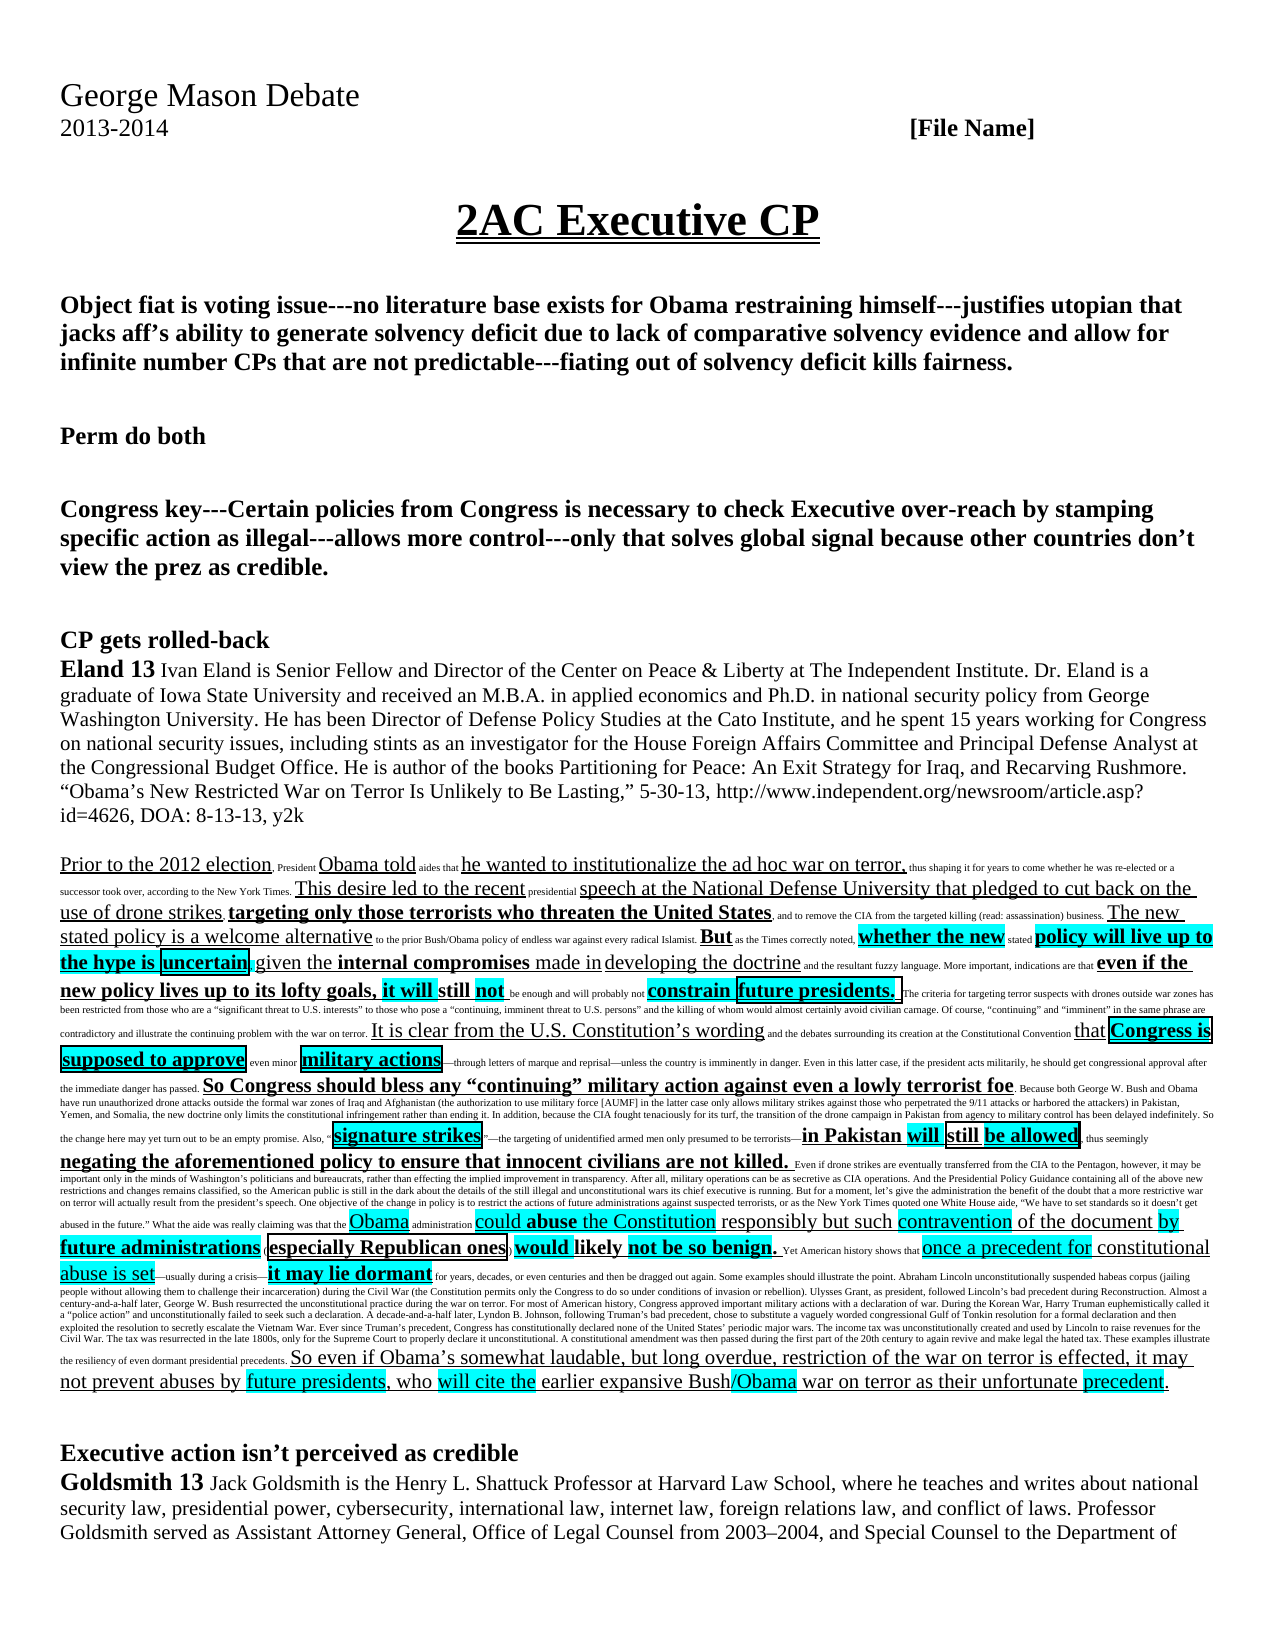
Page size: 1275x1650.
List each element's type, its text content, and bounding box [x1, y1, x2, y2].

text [60, 1467, 1215, 1544]
subtitle 2AC Executive CP [60, 192, 1215, 245]
subtitle CP gets rolled-back [60, 626, 1215, 654]
text Prior to the 2012 election, President Obama told aides that he wanted to institutionalize the ad hoc war on terror, thus shaping it for years to come whether he was re-elected or a successor took over, according to the New York Times. This desire led to the recent presidential speech at the National Defense University that pledged to cut back on the use of drone strikes, targeting only those terrorists who threaten the United States, and to remove the CIA from the targeted killing (read: assassination) business. The new stated policy is a welcome alternative to the prior Bush/Obama policy of endless war against every radical Islamist. But as the Times correctly noted, whether the new stated policy will live up to the hype is uncertain, given the internal compromises made in developing the doctrine and the resultant fuzzy language. More important, indications are that even if the new policy lives up to its lofty goals, it will still not be enough and will probably not constrain future presidents. The criteria for targeting terror suspects with drones outside war zones has been restricted from those who are a “significant threat to U.S. interests” to those who pose a “continuing, imminent threat to U.S. persons” and the killing of whom would almost certainly avoid civilian carnage. Of course, “continuing” and “imminent” in the same phrase are contradictory and illustrate the continuing problem with the war on terror. It is clear from the U.S. Constitution’s wording and the debates surrounding its creation at the Constitutional Convention that Congress is supposed to approve even minor military actions—through letters of marque and reprisal—unless the country is imminently in danger. Even in this latter case, if the president acts militarily, he should get congressional approval after the immediate danger has passed. So Congress should bless any “continuing” military action against even a lowly terrorist foe. Because both George W. Bush and Obama have run unauthorized drone attacks outside the formal war zones of Iraq and Afghanistan (the authorization to use military force [AUMF] in the latter case only allows military strikes against those who perpetrated the 9/11 attacks or harbored the attackers) in Pakistan, Yemen, and Somalia, the new doctrine only limits the constitutional infringement rather than ending it. In addition, because the CIA fought tenaciously for its turf, the transition of the drone campaign in Pakistan from agency to military control has been delayed indefinitely. So the change here may yet turn out to be an empty promise. Also, “signature strikes”—the targeting of unidentified armed men only presumed to be terrorists—in Pakistan will still be allowed, thus seemingly negating the aforementioned policy to ensure that innocent civilians are not killed. Even if drone strikes are eventually transferred from the CIA to the Pentagon, however, it may be important only in the minds of Washington’s politicians and bureaucrats, rather than effecting the implied improvement in transparency. After all, military operations can be as secretive as CIA operations. And the Presidential Policy Guidance containing all of the above new restrictions and changes remains classified, so the American public is still in the dark about the details of the still illegal and unconstitutional wars its chief executive is running. But for a moment, let’s give the administration the benefit of the doubt that a more restrictive war on terror will actually result from the president’s speech. One objective of the change in policy is to restrict the actions of future administrations against suspected terrorists, or as the New York Times quoted one White House aide, “We have to set standards so it doesn’t get abused in the future.” What the aide was really claiming was that the Obama administration could abuse the Constitution responsibly but such contravention of the document by future administrations (especially Republican ones) would likely not be so benign. Yet American history shows that once a precedent for constitutional abuse is set—usually during a crisis—it may lie dormant for years, decades, or even centuries and then be dragged out again. Some examples should illustrate the point. Abraham Lincoln unconstitutionally suspended habeas corpus (jailing people without allowing them to challenge their incarceration) during the Civil War (the Constitution permits only the Congress to do so under conditions of invasion or rebellion). Ulysses Grant, as president, followed Lincoln’s bad precedent during Reconstruction. Almost a century-and-a-half later, George W. Bush resurrected the unconstitutional practice during the war on terror. For most of American history, Congress approved important military actions with a declaration of war. During the Korean War, Harry Truman euphemistically called it a “police action” and unconstitutionally failed to seek such a declaration. A decade-and-a-half later, Lyndon B. Johnson, following Truman’s bad precedent, chose to substitute a vaguely worded congressional Gulf of Tonkin resolution for a formal declaration and then exploited the resolution to secretly escalate the Vietnam War. Ever since Truman’s precedent, Congress has constitutionally declared none of the United States’ periodic major wars. The income tax was unconstitutionally created and used by Lincoln to raise revenues for the Civil War. The tax was resurrected in the late 1800s, only for the Supreme Court to properly declare it unconstitutional. A constitutional amendment was then passed during the first part of the 20th century to again revive and make legal the hated tax. These examples illustrate the resiliency of even dormant presidential precedents. So even if Obama’s somewhat laudable, but long overdue, restriction of the war on terror is effected, it may not prevent abuses by future presidents, who will cite the earlier expansive Bush/Obama war on terror as their unfortunate precedent. [60, 852, 1215, 1393]
subtitle Object fiat is voting issue---no literature base exists for Obama restraining himself---justifies utopian that jacks aff’s ability to generate solvency deficit due to lack of comparative solvency evidence and allow for infinite number CPs that are not predictable---fiating out of solvency deficit kills fairness. [60, 290, 1215, 376]
subtitle Perm do both [60, 421, 1215, 449]
text Eland 13 Ivan Eland is Senior Fellow and Director of the Center on Peace & Liberty at The Independent Institute. Dr. Eland is a graduate of Iowa State University and received an M.B.A. in applied economics and Ph.D. in national security policy from George Washington University. He has been Director of Defense Policy Studies at the Cato Institute, and he spent 15 years working for Congress on national security issues, including stints as an investigator for the House Foreign Affairs Committee and Principal Defense Analyst at the Congressional Budget Office. He is author of the books Partitioning for Peace: An Exit Strategy for Iraq, and Recarving Rushmore. “Obama’s New Restricted War on Terror Is Unlikely to Be Lasting,” 5-30-13, http://www.independent.org/newsroom/article.asp?id=4626, DOA: 8-13-13, y2k [60, 654, 1215, 827]
subtitle Congress key---Certain policies from Congress is necessary to check Executive over-reach by stamping specific action as illegal---allows more control---only that solves global signal because other countries don’t view the prez as credible. [60, 494, 1215, 581]
subtitle Executive action isn’t perceived as credible [60, 1438, 1215, 1467]
